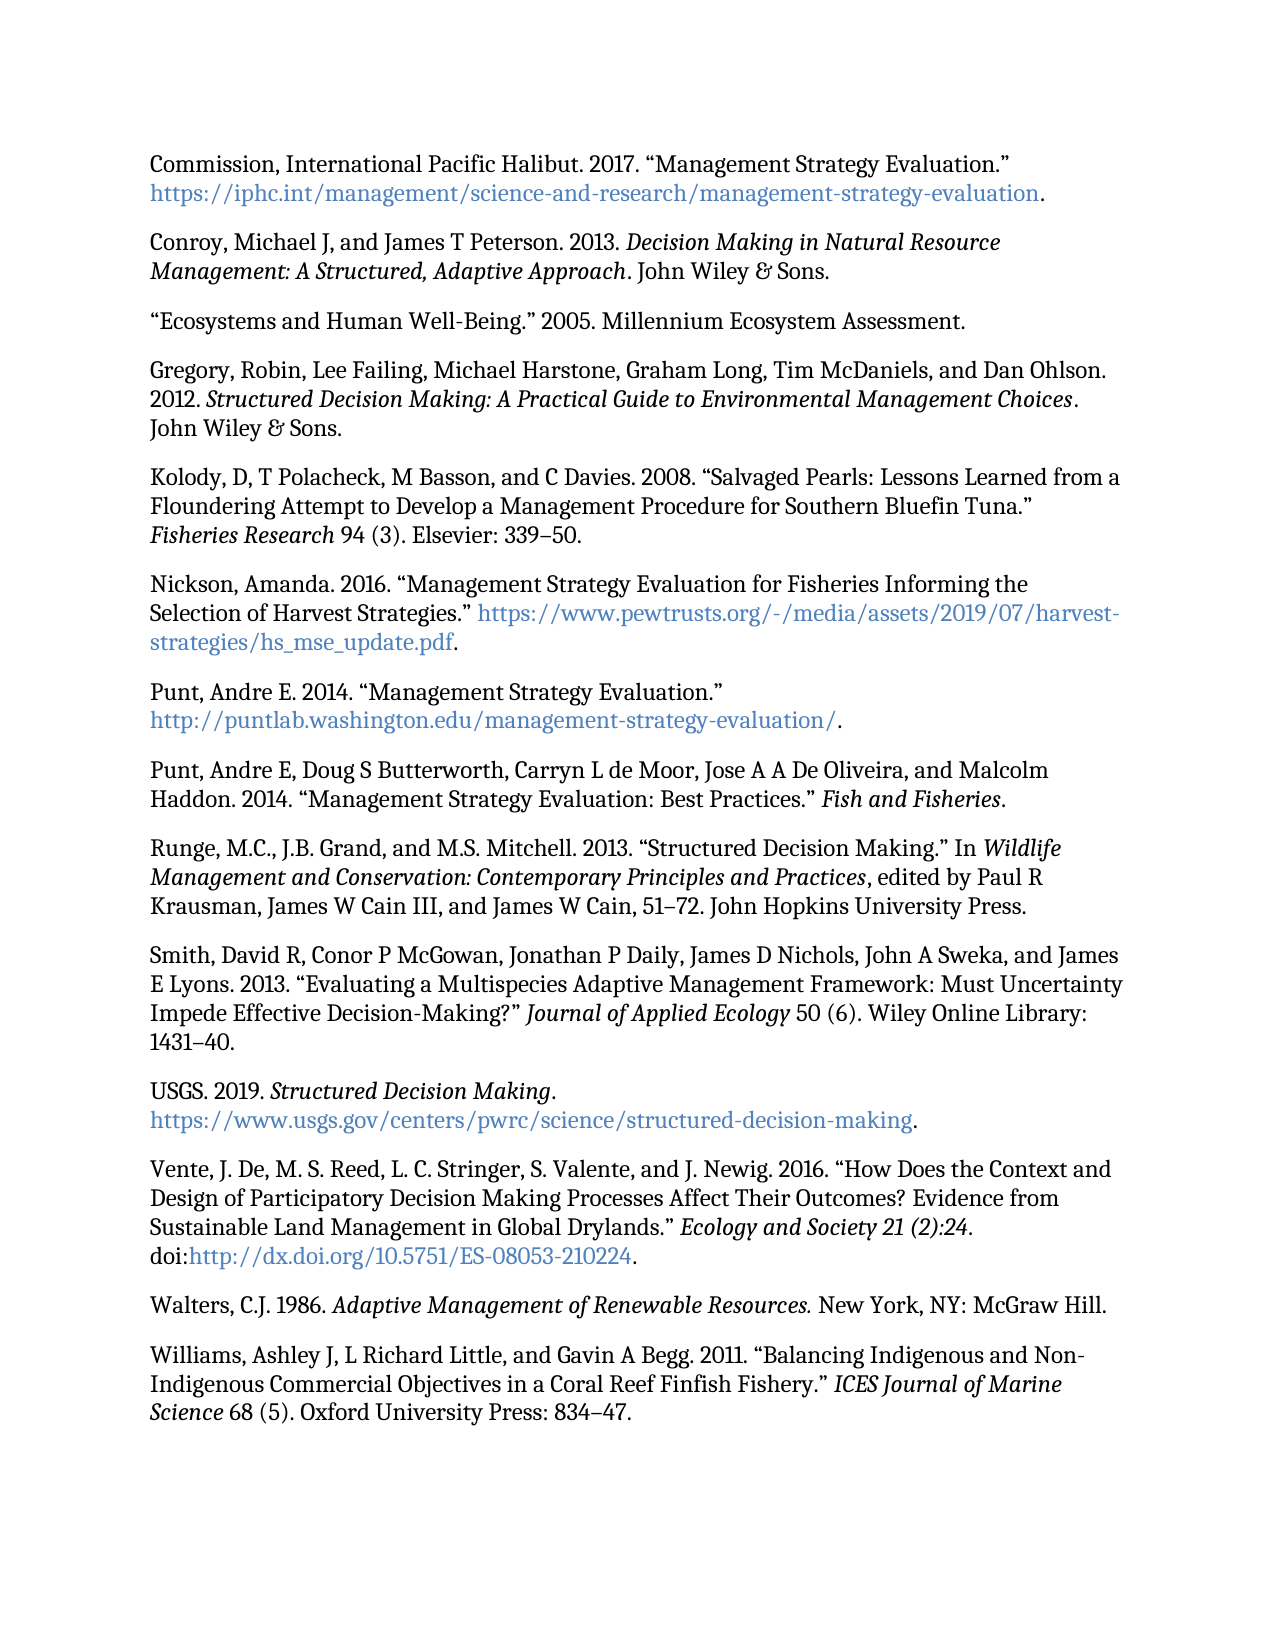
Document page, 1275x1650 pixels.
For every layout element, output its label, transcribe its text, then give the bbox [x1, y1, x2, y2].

text Runge, M.C., J.B. Grand, and M.S. Mitchell. 2013. “Structured Decision Making.” In Wildlife Management and Conservation: Contemporary Principles and Practices, edited by Paul R Krausman, James W Cain III, and James W Cain, 51–72. John Hopkins University Press. [150, 834, 1125, 920]
text USGS. 2019. Structured Decision Making. https://www.usgs.gov/centers/pwrc/science/structured-decision-making. [150, 1077, 1125, 1134]
text Williams, Ashley J, L Richard Little, and Gavin A Begg. 2011. “Balancing Indigenous and Non-Indigenous Commercial Objectives in a Coral Reef Finfish Fishery.” ICES Journal of Marine Science 68 (5). Oxford University Press: 834–47. [150, 1341, 1125, 1427]
text “Ecosystems and Human Well-Being.” 2005. Millennium Ecosystem Assessment. [150, 307, 1125, 335]
text Kolody, D, T Polacheck, M Basson, and C Davies. 2008. “Salvaged Pearls: Lessons Learned from a Floundering Attempt to Develop a Management Procedure for Southern Bluefin Tuna.” Fisheries Research 94 (3). Elsevier: 339–50. [150, 463, 1125, 549]
text Walters, C.J. 1986. Adaptive Management of Renewable Resources. New York, NY: McGraw Hill. [150, 1291, 1125, 1320]
text Gregory, Robin, Lee Failing, Michael Harstone, Graham Long, Tim McDaniels, and Dan Ohlson. 2012. Structured Decision Making: A Practical Guide to Environmental Management Choices. John Wiley & Sons. [150, 356, 1125, 442]
text Vente, J. De, M. S. Reed, L. C. Stringer, S. Valente, and J. Newig. 2016. “How Does the Context and Design of Participatory Decision Making Processes Affect Their Outcomes? Evidence from Sustainable Land Management in Global Drylands.” Ecology and Society 21 (2):24. doi:http://dx.doi.org/10.5751/ES-08053-210224. [150, 1155, 1125, 1270]
text Nickson, Amanda. 2016. “Management Strategy Evaluation for Fisheries Informing the Selection of Harvest Strategies.” https://www.pewtrusts.org/-/media/assets/2019/07/harvest-strategies/hs_mse_update.pdf. [150, 570, 1125, 657]
text Commission, International Pacific Halibut. 2017. “Management Strategy Evaluation.” https://iphc.int/management/science-and-research/management-strategy-evaluation. [150, 150, 1125, 207]
text Punt, Andre E. 2014. “Management Strategy Evaluation.” http://puntlab.washington.edu/management-strategy-evaluation/. [150, 677, 1125, 735]
text Conroy, Michael J, and James T Peterson. 2013. Decision Making in Natural Resource Management: A Structured, Adaptive Approach. John Wiley & Sons. [150, 228, 1125, 286]
text Punt, Andre E, Doug S Butterworth, Carryn L de Moor, Jose A A De Oliveira, and Malcolm Haddon. 2014. “Management Strategy Evaluation: Best Practices.” Fish and Fisheries. [150, 756, 1125, 813]
text Smith, David R, Conor P McGowan, Jonathan P Daily, James D Nichols, John A Sweka, and James E Lyons. 2013. “Evaluating a Multispecies Adaptive Management Framework: Must Uncertainty Impede Effective Decision-Making?” Journal of Applied Ecology 50 (6). Wiley Online Library: 1431–40. [150, 941, 1125, 1056]
